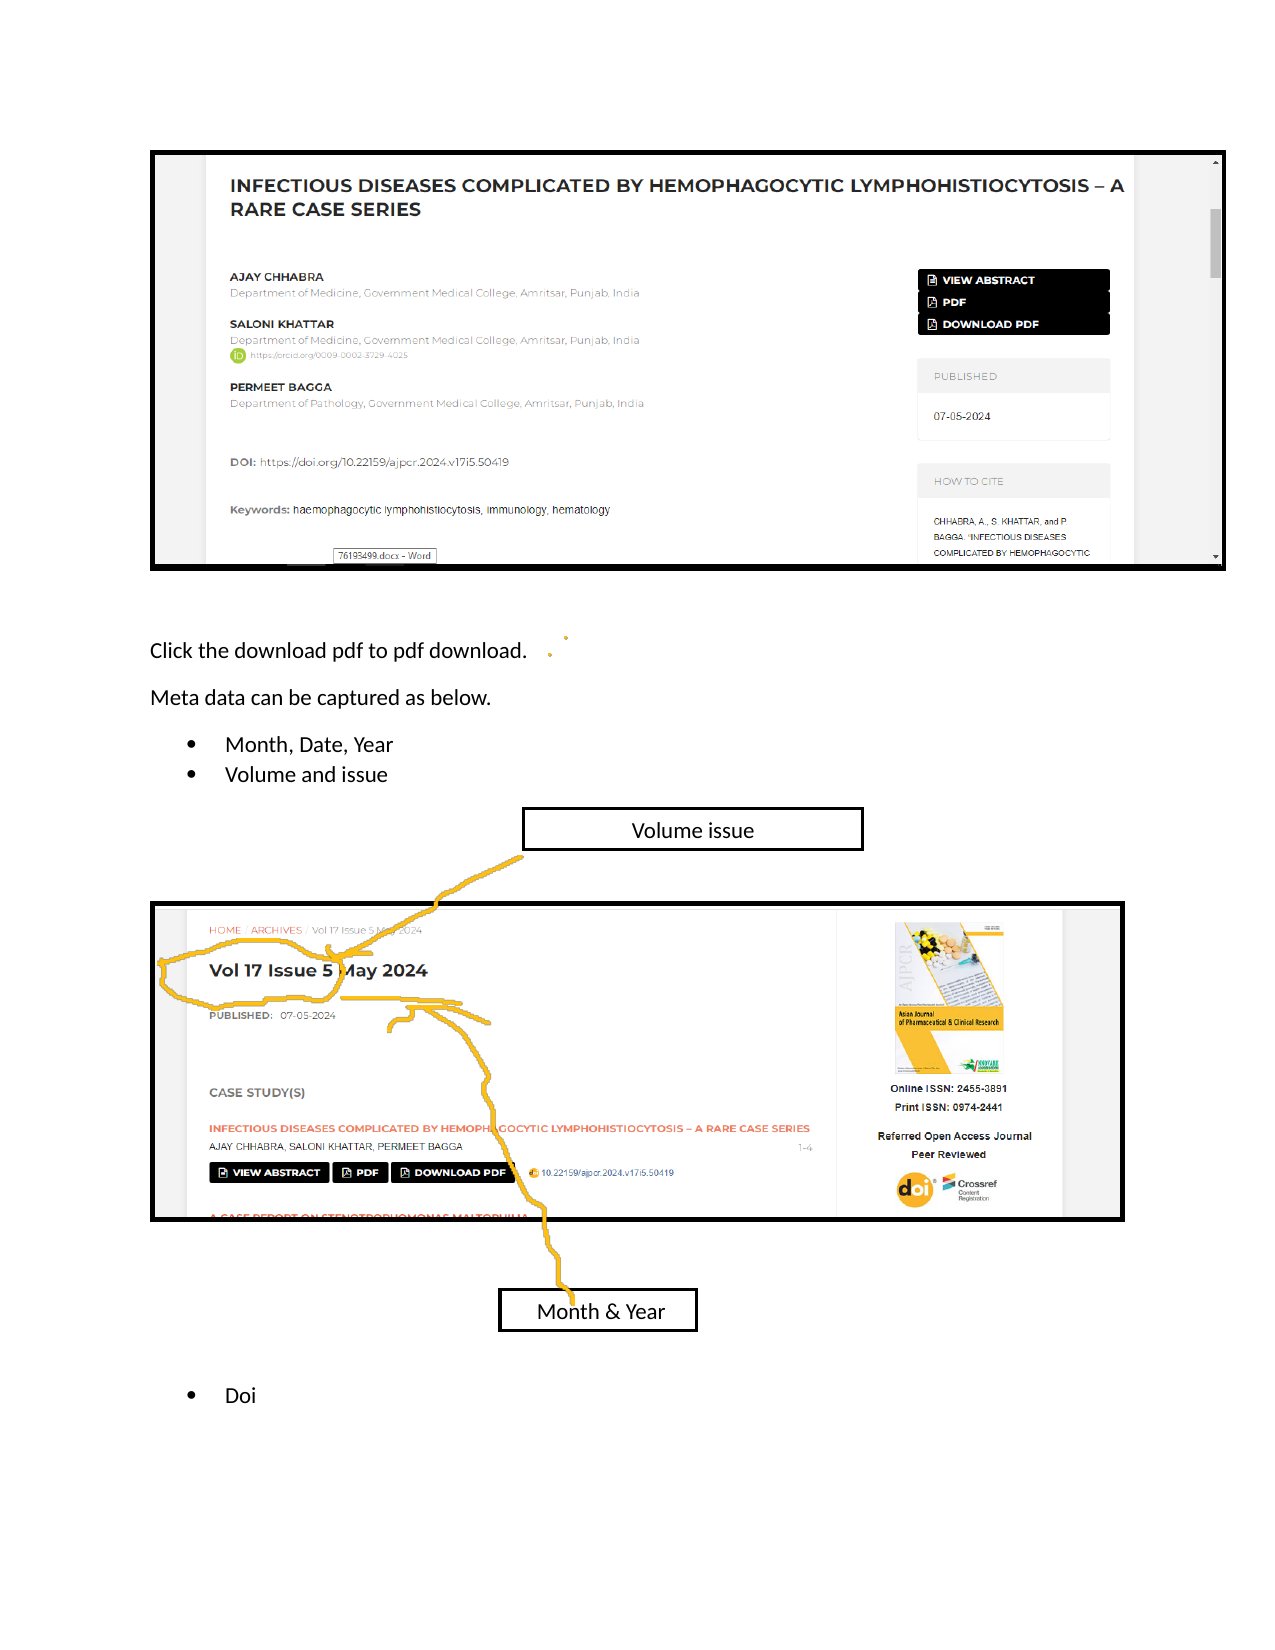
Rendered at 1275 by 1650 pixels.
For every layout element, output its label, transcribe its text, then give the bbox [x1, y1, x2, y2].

list Doi [187, 1382, 1125, 1409]
picture [155, 855, 1120, 1306]
picture [155, 155, 1222, 566]
list Month, Date, Year [187, 730, 1125, 758]
text Click the download pdf to pdf download. [150, 636, 1125, 664]
text Meta data can be captured as below. [150, 683, 1125, 711]
list Volume and issue [187, 760, 1125, 788]
